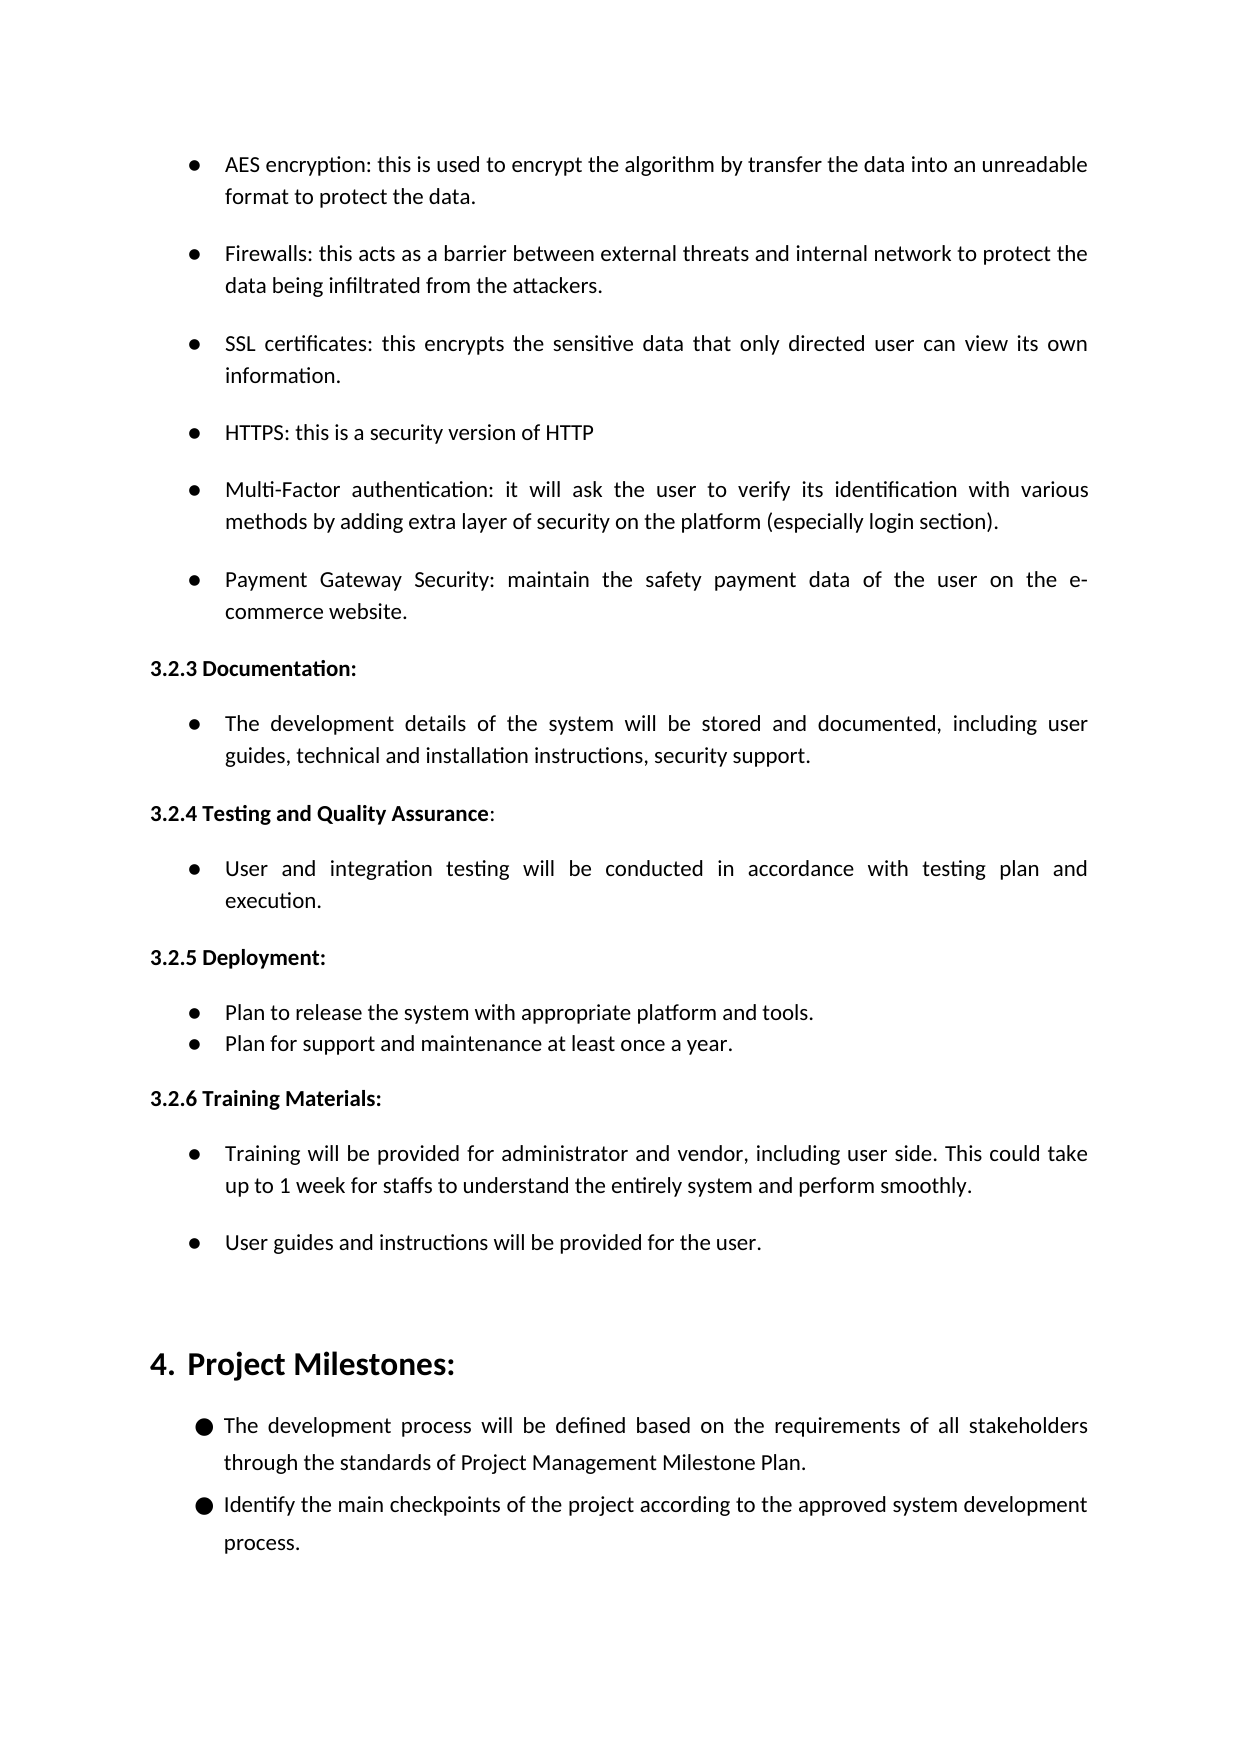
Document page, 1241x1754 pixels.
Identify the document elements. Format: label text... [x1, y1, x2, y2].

text 3.2.4 Testing and Quality Assurance: [150, 799, 1090, 827]
list Training will be provided for administrator and vendor, including user side. This could take up to 1 week for staffs to understand the entirely system and perform smoothly. [187, 1139, 1090, 1199]
text 3.2.3 Documentation: [150, 654, 1090, 682]
subtitle Project Milestones: [150, 1343, 1090, 1383]
list Plan to release the system with appropriate platform and tools. [187, 998, 1090, 1026]
list SSL certificates: this encrypts the sensitive data that only directed user can view its own information. [187, 329, 1090, 389]
list User and integration testing will be conducted in accordance with testing plan and execution. [187, 854, 1090, 914]
list The development process will be defined based on the requirements of all stakeholders through the standards of Project Management Milestone Plan. [194, 1399, 1090, 1476]
list AES encryption: this is used to encrypt the algorithm by transfer the data into an unreadable format to protect the data. [187, 150, 1090, 210]
list Identify the main checkpoints of the project according to the approved system development process. [194, 1479, 1090, 1556]
list Payment Gateway Security: maintain the safety payment data of the user on the e-commerce website. [187, 565, 1090, 625]
text 3.2.6 Training Materials: [150, 1084, 1090, 1112]
list Firewalls: this acts as a barrier between external threats and internal network to protect the data being infiltrated from the attackers. [187, 239, 1090, 299]
list User guides and instructions will be provided for the user. [187, 1228, 1090, 1256]
list Multi-Factor authentication: it will ask the user to verify its identification with various methods by adding extra layer of security on the platform (especially login section). [187, 475, 1090, 536]
list Plan for support and maintenance at least once a year. [187, 1029, 1090, 1057]
list The development details of the system will be stored and documented, including user guides, technical and installation instructions, security support. [187, 709, 1090, 769]
list HTTPS: this is a security version of HTTP [187, 418, 1090, 446]
text 3.2.5 Deployment: [150, 943, 1090, 971]
